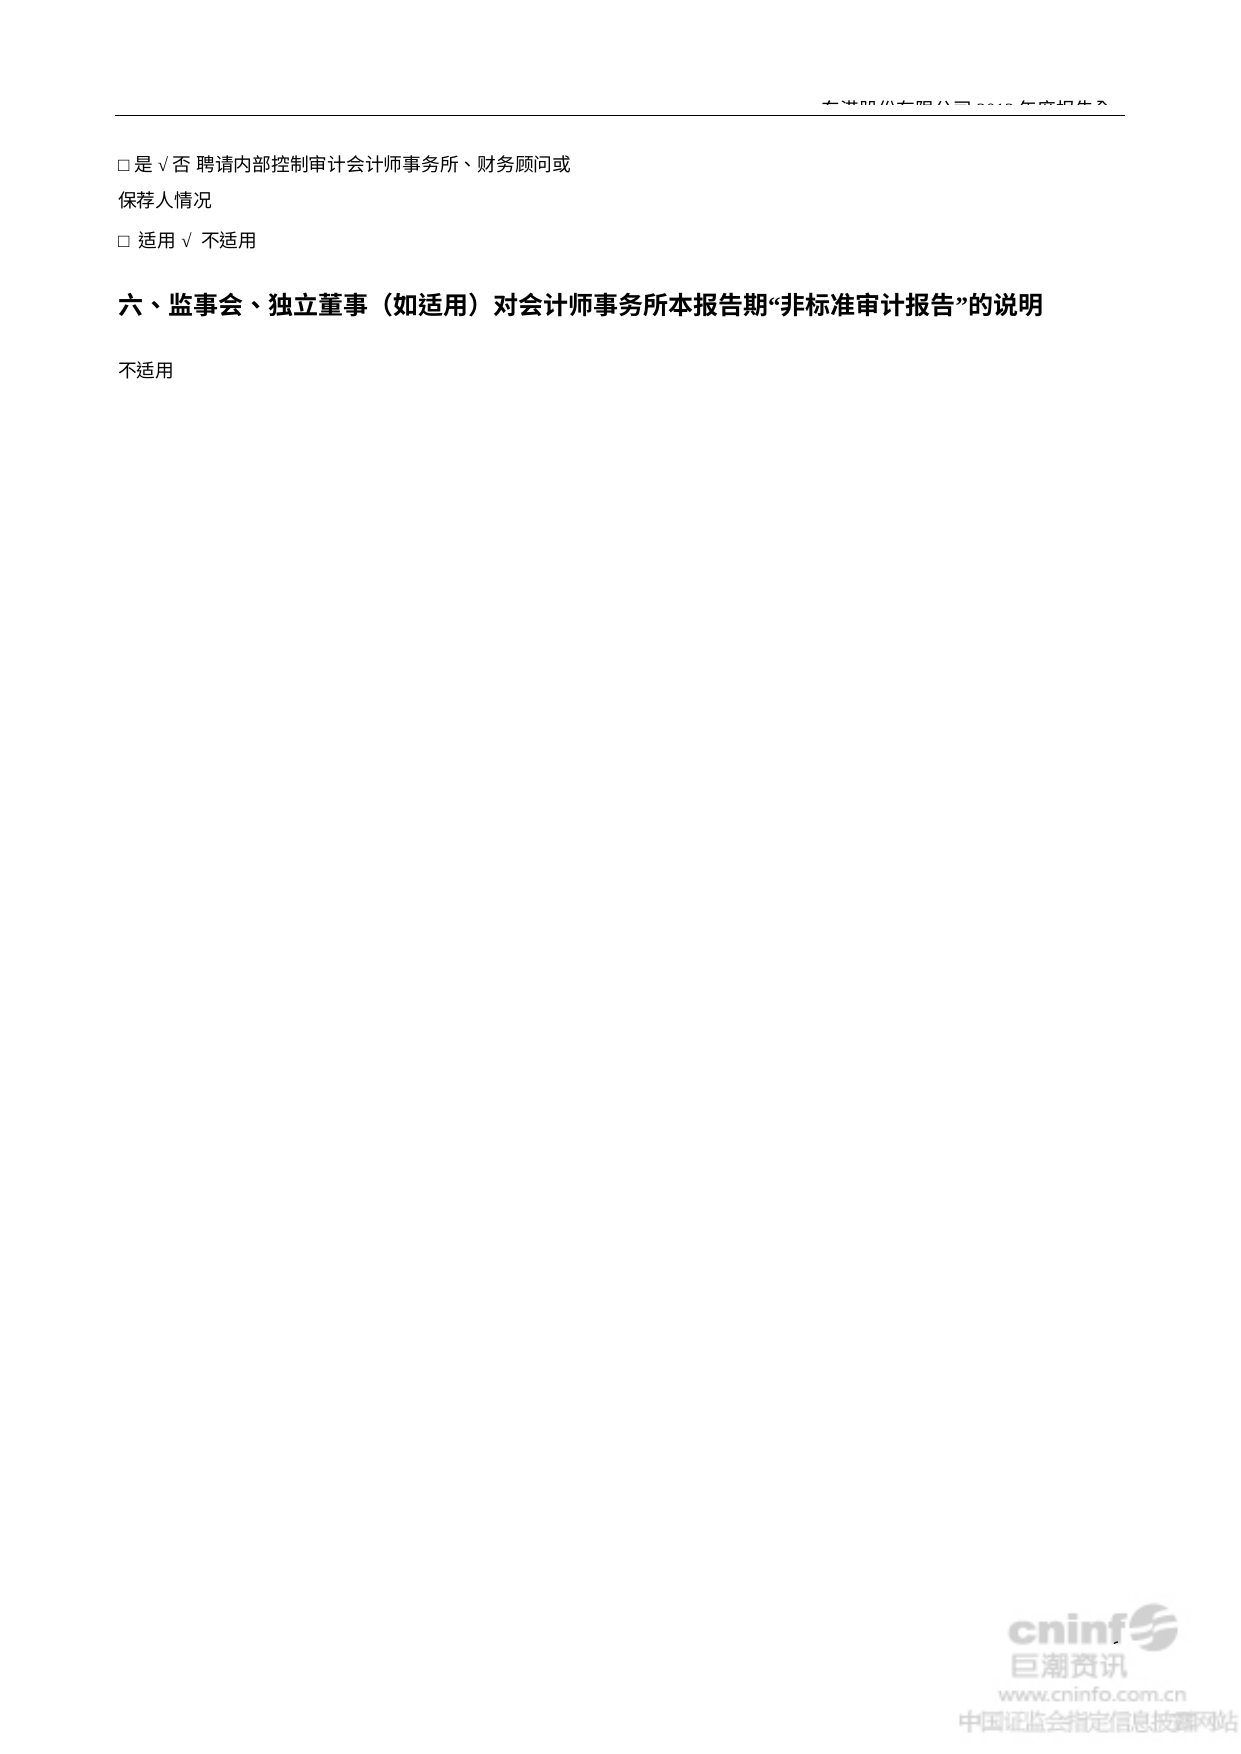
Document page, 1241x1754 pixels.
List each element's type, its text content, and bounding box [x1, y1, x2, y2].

text □ 是 √ 否 聘请内部控制审计会计师事务所、财务顾问或保荐人情况 [118, 151, 589, 213]
subtitle 六、监事会、独立董事（如适用）对会计师事务所本报告期“非标准审计报告”的说明 [118, 287, 1240, 321]
picture [958, 1593, 1241, 1754]
text □ 适用 √ 不适用 [118, 227, 1240, 253]
text 不适用 [118, 357, 1240, 382]
